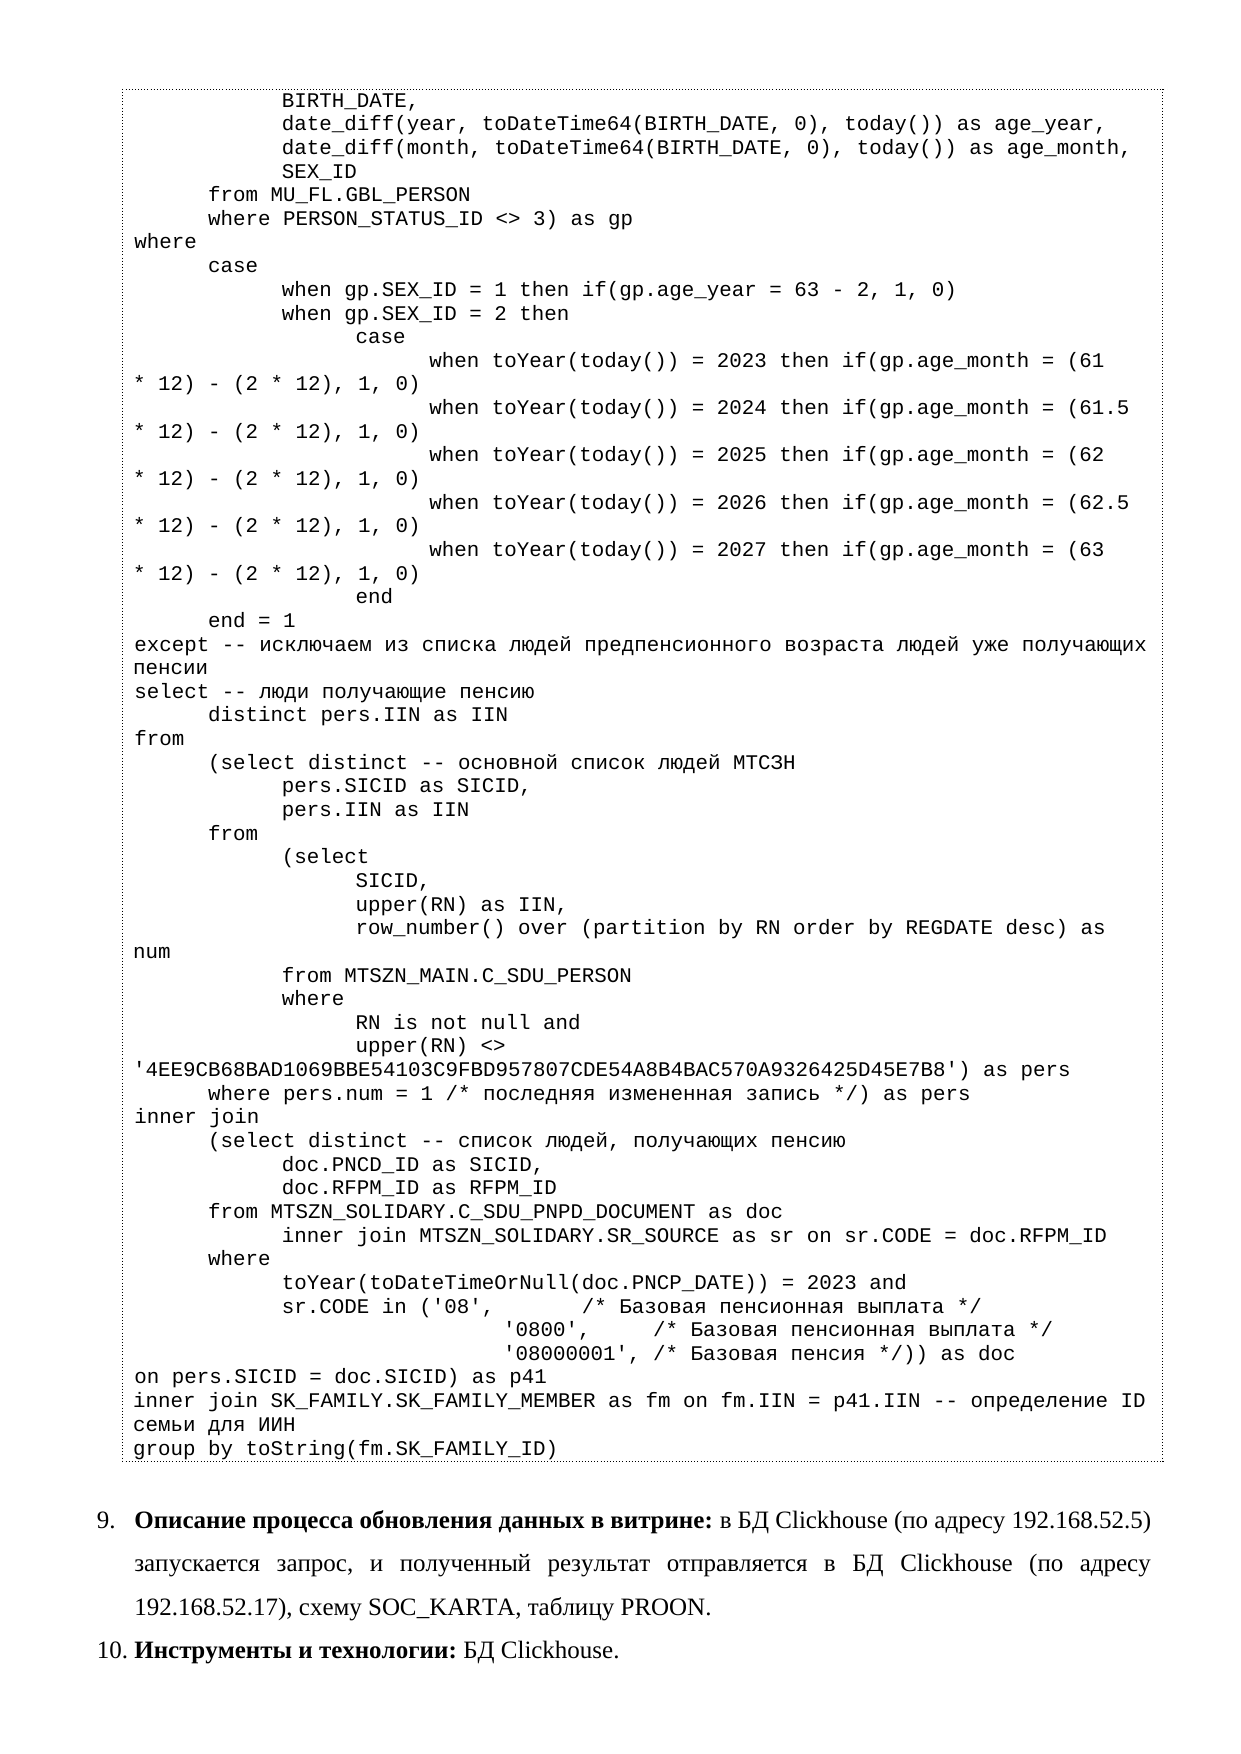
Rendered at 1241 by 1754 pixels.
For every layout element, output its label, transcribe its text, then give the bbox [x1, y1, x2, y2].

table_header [123, 89, 1163, 1461]
list Описание процесса обновления данных в витрине: в БД Clickhouse (по адресу 192.168.52.5) запускается запрос, и полученный результат отправляется в БД Clickhouse (по адресу 192.168.52.17), схему SOC_KARTA, таблицу PROON. [97, 1505, 1152, 1620]
list Инструменты и технологии: БД Clickhouse. [97, 1635, 1152, 1663]
